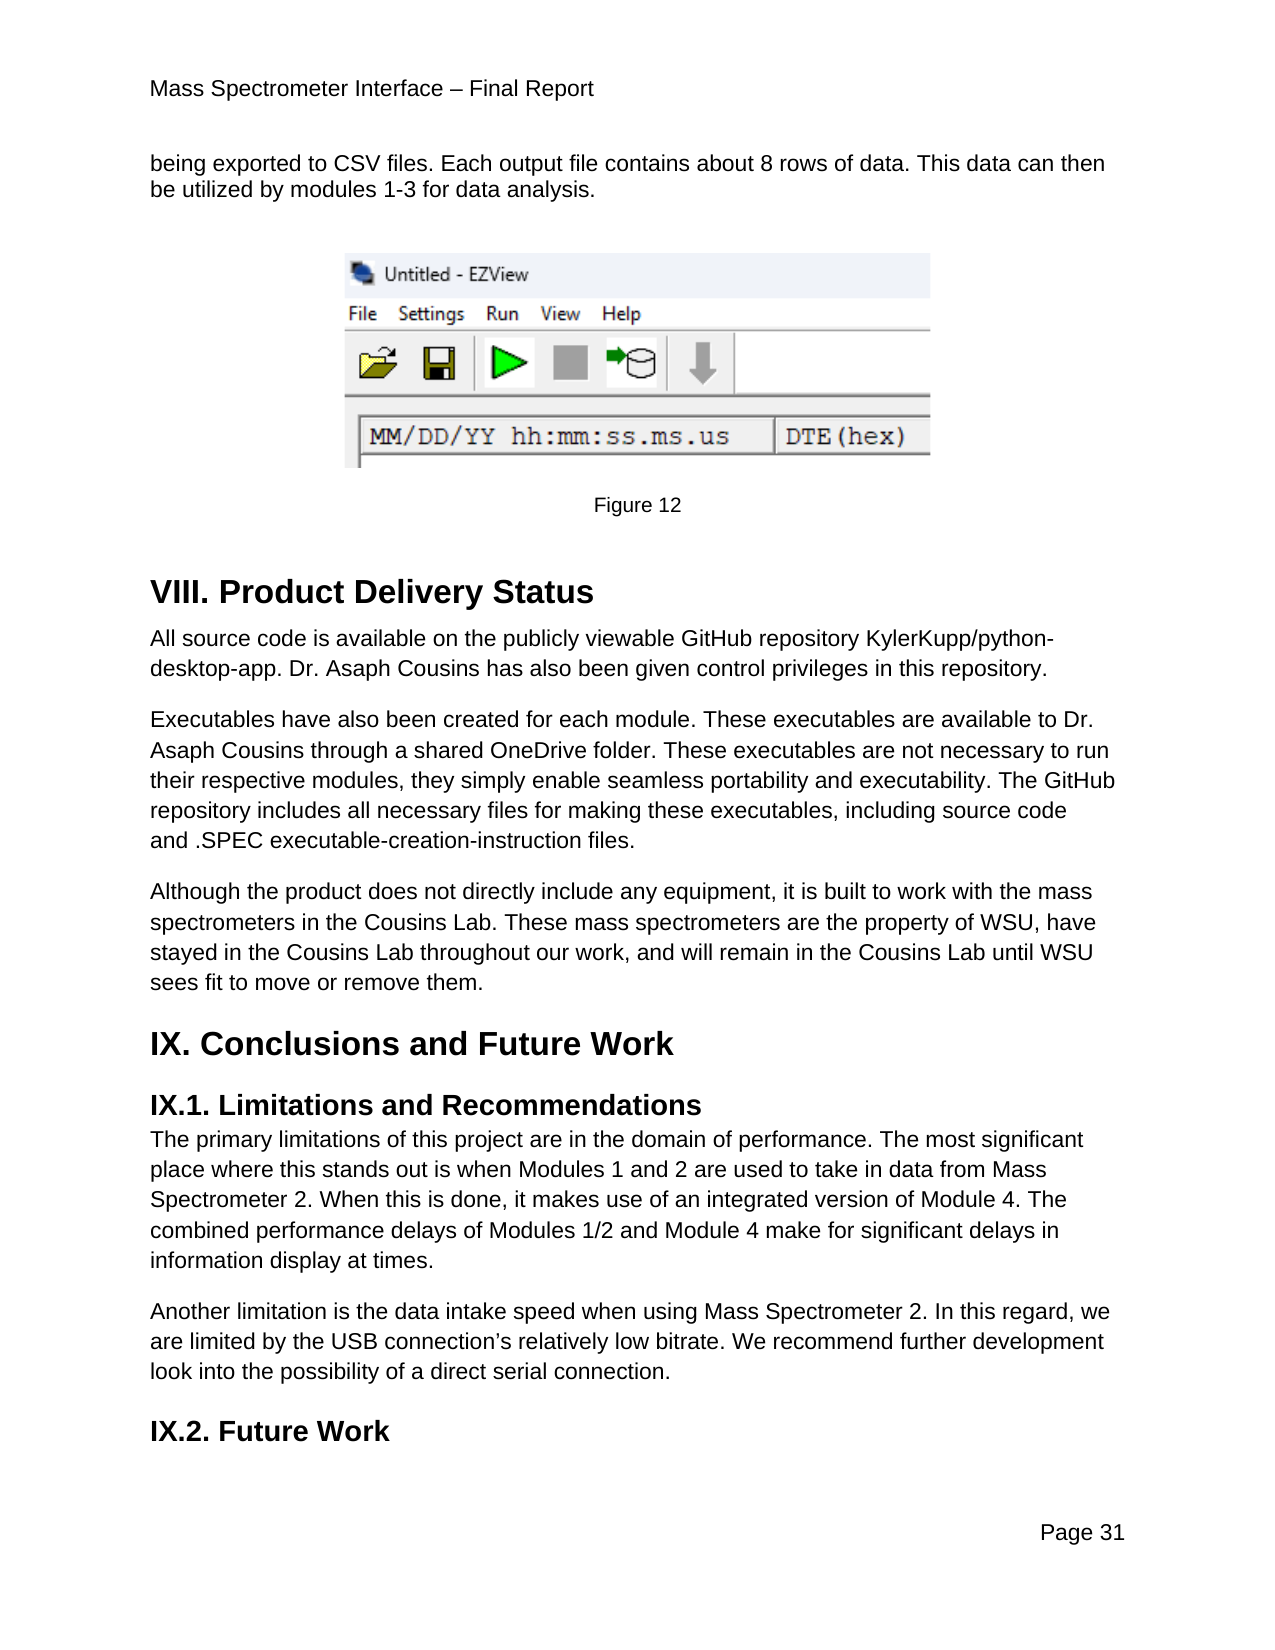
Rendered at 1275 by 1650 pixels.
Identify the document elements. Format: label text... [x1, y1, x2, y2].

text The primary limitations of this project are in the domain of performance. The most significant place where this stands out is when Modules 1 and 2 are used to take in data from Mass Spectrometer 2. When this is done, it makes use of an integrated version of Module 4. The combined performance delays of Modules 1/2 and Module 4 make for significant delays in information display at times. [150, 1126, 1125, 1273]
text Another limitation is the data intake speed when using Mass Spectrometer 2. In this regard, we are limited by the USB connection’s relatively low bitrate. We recommend further development look into the possibility of a direct serial connection. [150, 1298, 1125, 1385]
subtitle Future Work [150, 1413, 1125, 1447]
text Figure 12 [150, 492, 1125, 516]
subtitle Conclusions and Future Work [150, 1024, 1125, 1062]
text Executables have also been created for each module. These executables are available to Dr. Asaph Cousins through a shared OneDrive folder. These executables are not necessary to run their respective modules, they simply enable seamless portability and executability. The GitHub repository includes all necessary files for making these executables, including source code and .SPEC executable-creation-instruction files. [150, 706, 1125, 853]
text Although the product does not directly include any equipment, it is built to work with the mass spectrometers in the Cousins Lab. These mass spectrometers are the property of WSU, have stayed in the Cousins Lab throughout our work, and will remain in the Cousins Lab until WSU sees fit to move or remove them. [150, 878, 1125, 995]
subtitle Limitations and Recommendations [150, 1087, 1125, 1121]
subtitle Product Delivery Status [150, 572, 1125, 610]
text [150, 150, 1125, 203]
text All source code is available on the publicly viewable GitHub repository KylerKupp/python-desktop-app. Dr. Asaph Cousins has also been given control privileges in this repository. [150, 625, 1125, 682]
